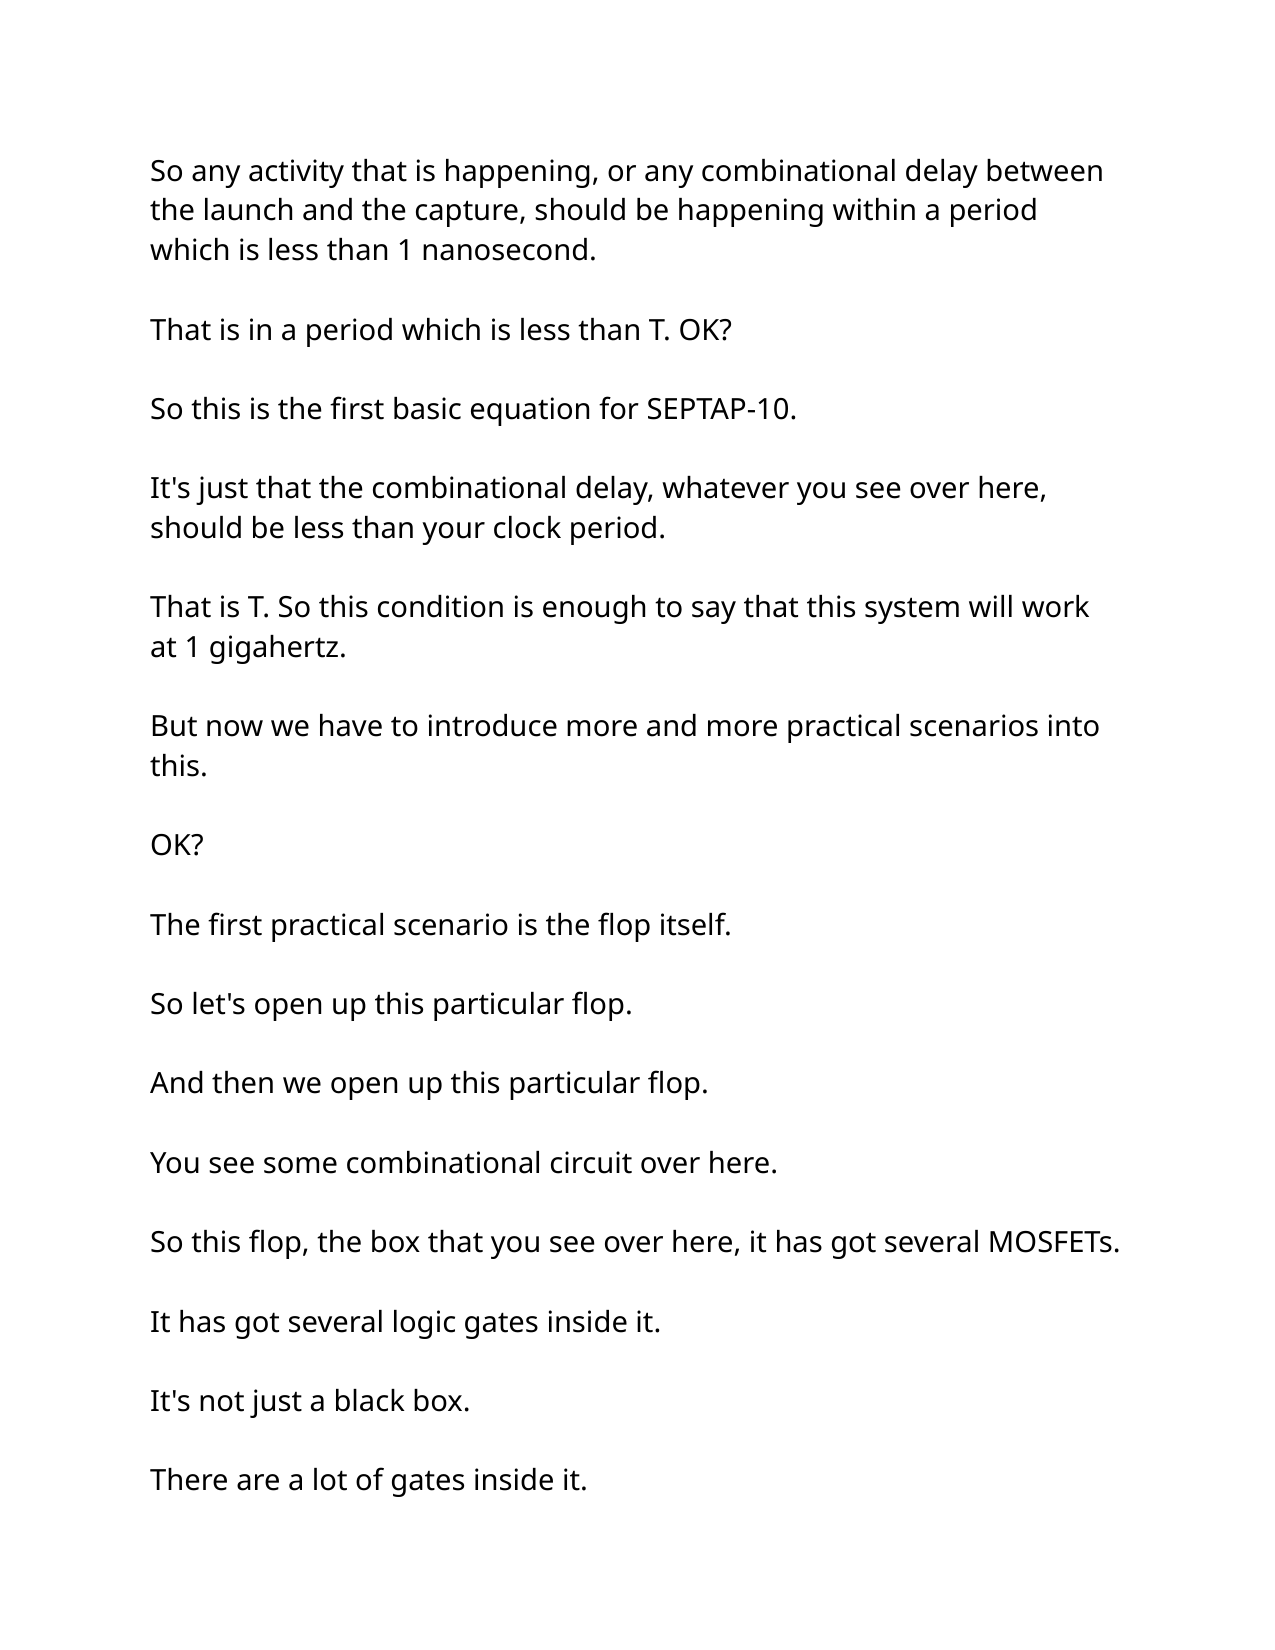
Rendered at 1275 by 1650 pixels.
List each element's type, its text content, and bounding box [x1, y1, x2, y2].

text So any activity that is happening, or any combinational delay between the launch and the capture, should be happening within a period which is less than 1 nanosecond. [150, 150, 1125, 269]
text But now we have to introduce more and more practical scenarios into this. [150, 706, 1125, 785]
text OK? [150, 825, 1125, 864]
text It's just that the combinational delay, whatever you see over here, should be less than your clock period. [150, 467, 1125, 547]
text That is T. So this condition is enough to say that this system will work at 1 gigahertz. [150, 587, 1125, 666]
text The first practical scenario is the flop itself. [150, 904, 1125, 944]
text There are a lot of gates inside it. [150, 1460, 1125, 1499]
text It's not just a black box. [150, 1380, 1125, 1420]
text You see some combinational circuit over here. [150, 1142, 1125, 1182]
text It has got several logic gates inside it. [150, 1301, 1125, 1341]
text So this flop, the box that you see over here, it has got several MOSFETs. [150, 1222, 1125, 1261]
text So let's open up this particular flop. [150, 983, 1125, 1023]
text So this is the first basic equation for SEPTAP-10. [150, 388, 1125, 428]
text That is in a period which is less than T. OK? [150, 309, 1125, 348]
text And then we open up this particular flop. [150, 1063, 1125, 1102]
